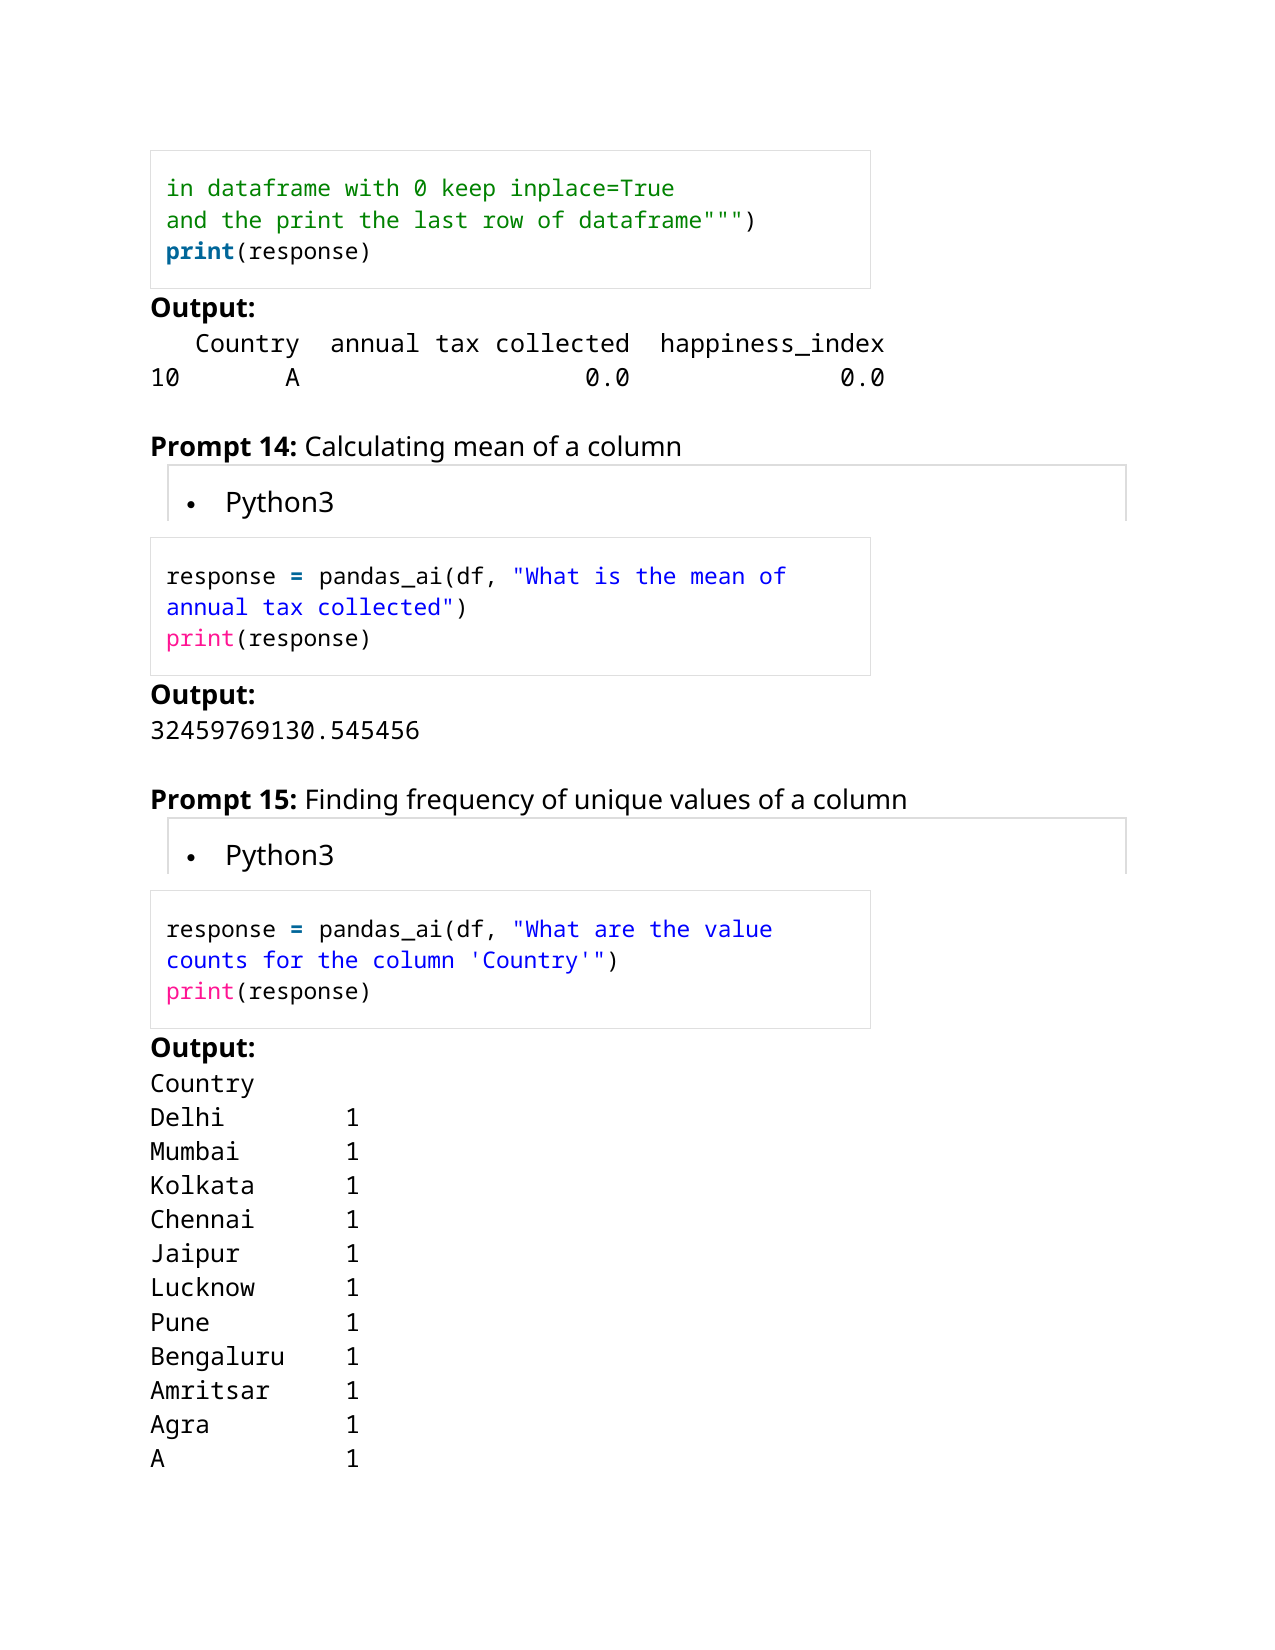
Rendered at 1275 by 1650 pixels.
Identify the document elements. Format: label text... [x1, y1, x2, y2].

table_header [151, 151, 870, 288]
text Output: [150, 1029, 1125, 1066]
text 32459769130.545456 [150, 713, 1125, 780]
text Country annual tax collected happiness_index 10 A 0.0 0.0 [150, 325, 1125, 427]
text Prompt 15: Finding frequency of unique values of a column [150, 780, 1125, 817]
table_header response = pandas_ai(df, "What are the value counts for the column 'Country'") print(response) [151, 891, 870, 1028]
list Python3 [169, 819, 1125, 874]
text Output: [150, 288, 1125, 325]
table_header response = pandas_ai(df, "What is the mean of annual tax collected") print(response) [151, 538, 870, 675]
text Output: [150, 676, 1125, 713]
text Prompt 14: Calculating mean of a column [150, 427, 1125, 464]
list Python3 [169, 466, 1125, 521]
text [150, 1066, 1125, 1474]
